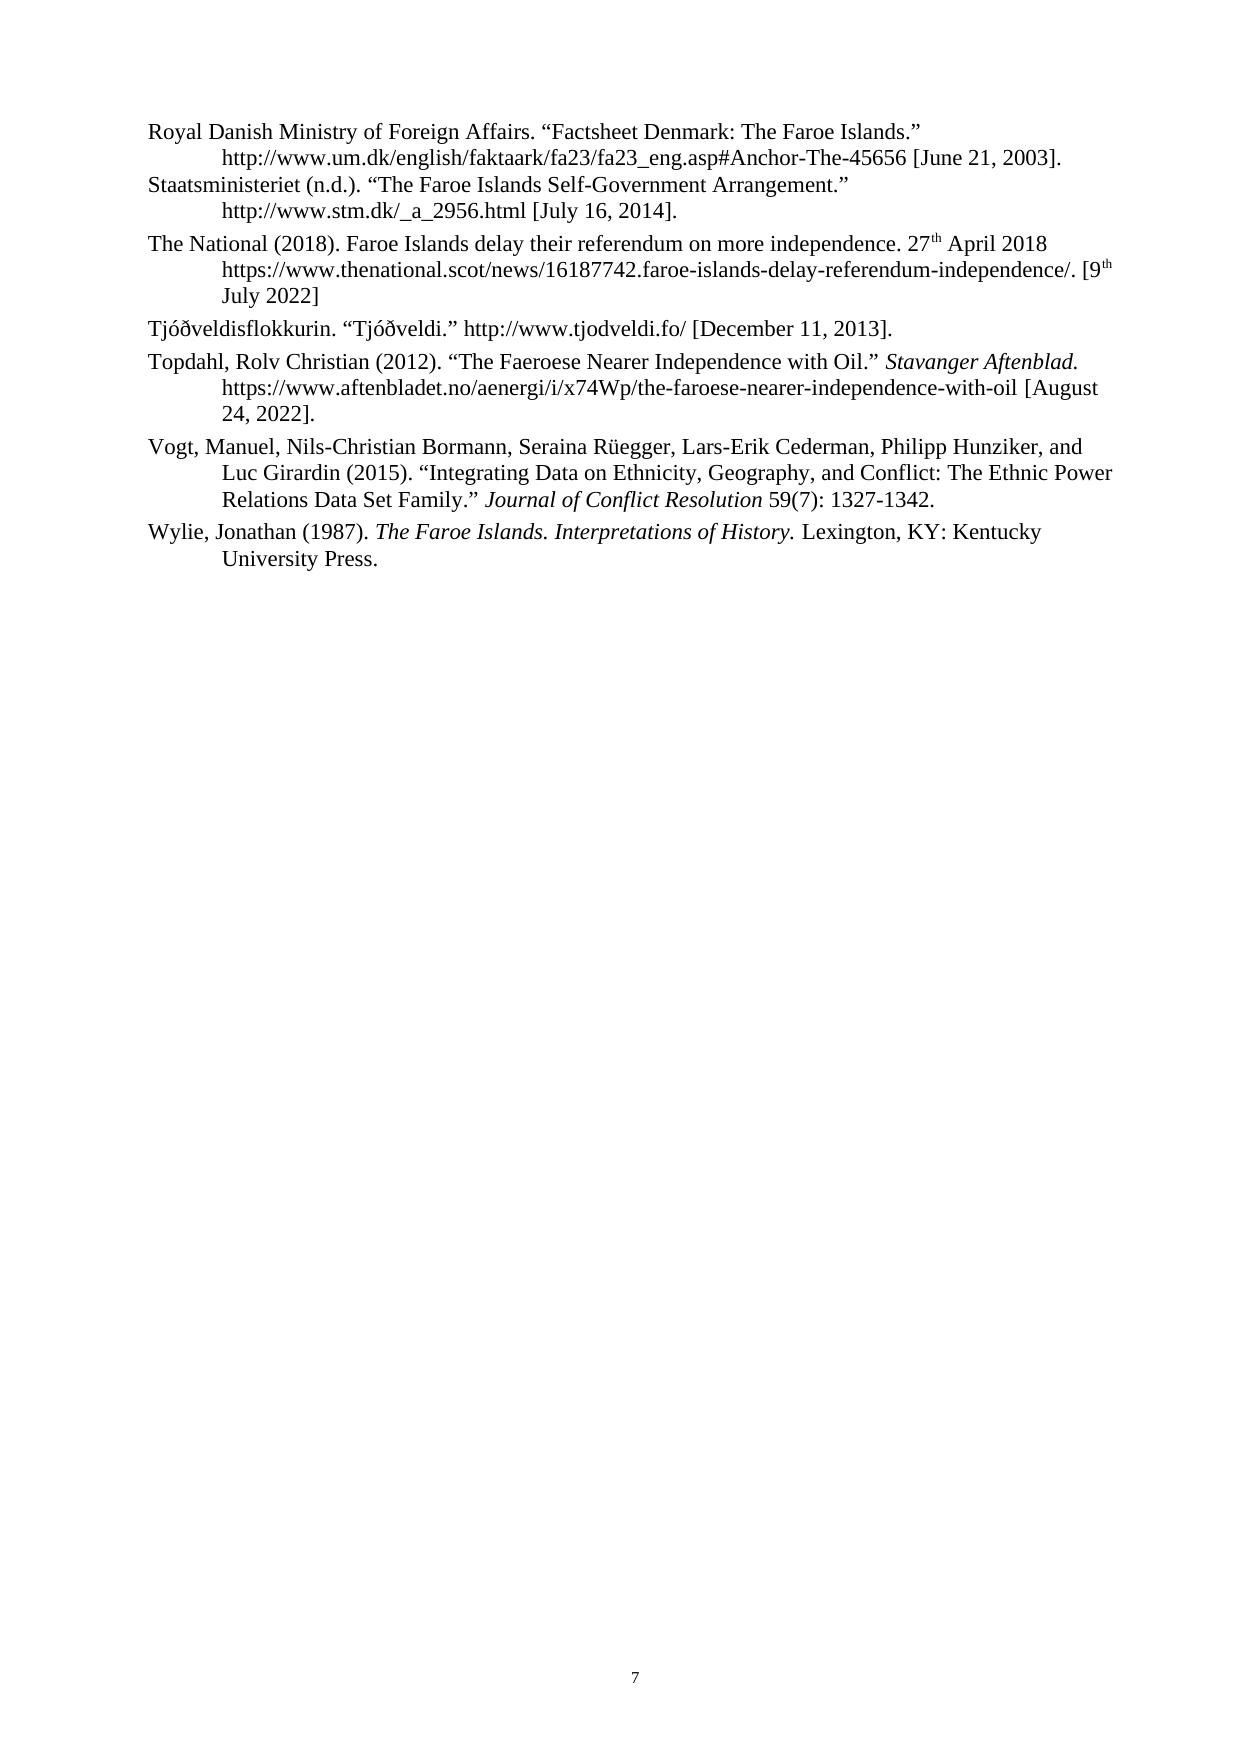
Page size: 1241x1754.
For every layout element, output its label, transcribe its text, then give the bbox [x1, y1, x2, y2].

text Topdahl, Rolv Christian (2012). “The Faeroese Nearer Independence with Oil.” Stavanger Aftenblad. https://www.aftenbladet.no/aenergi/i/x74Wp/the-faroese-nearer-independence-with-oil [August 24, 2022]. [148, 348, 1122, 427]
text Wylie, Jonathan (1987). The Faroe Islands. Interpretations of History. Lexington, KY: Kentucky University Press. [148, 518, 1122, 571]
text Tjóðveldisflokkurin. “Tjóðveldi.” http://www.tjodveldi.fo/ [December 11, 2013]. [148, 315, 1122, 341]
text The National (2018). Faroe Islands delay their referendum on more independence. 27th April 2018 https://www.thenational.scot/news/16187742.faroe-islands-delay-referendum-independence/. [9th July 2022] [148, 230, 1122, 309]
text Staatsministeriet (n.d.). “The Faroe Islands Self-Government Arrangement.” http://www.stm.dk/_a_2956.html [July 16, 2014]. [148, 171, 1122, 223]
text Vogt, Manuel, Nils-Christian Bormann, Seraina Rüegger, Lars-Erik Cederman, Philipp Hunziker, and Luc Girardin (2015). “Integrating Data on Ethnicity, Geography, and Conflict: The Ethnic Power Relations Data Set Family.” Journal of Conflict Resolution 59(7): 1327-1342. [148, 433, 1122, 512]
text Royal Danish Ministry of Foreign Affairs. “Factsheet Denmark: The Faroe Islands.” http://www.um.dk/english/faktaark/fa23/fa23_eng.asp#Anchor-The-45656 [June 21, 2003]. [148, 118, 1122, 171]
